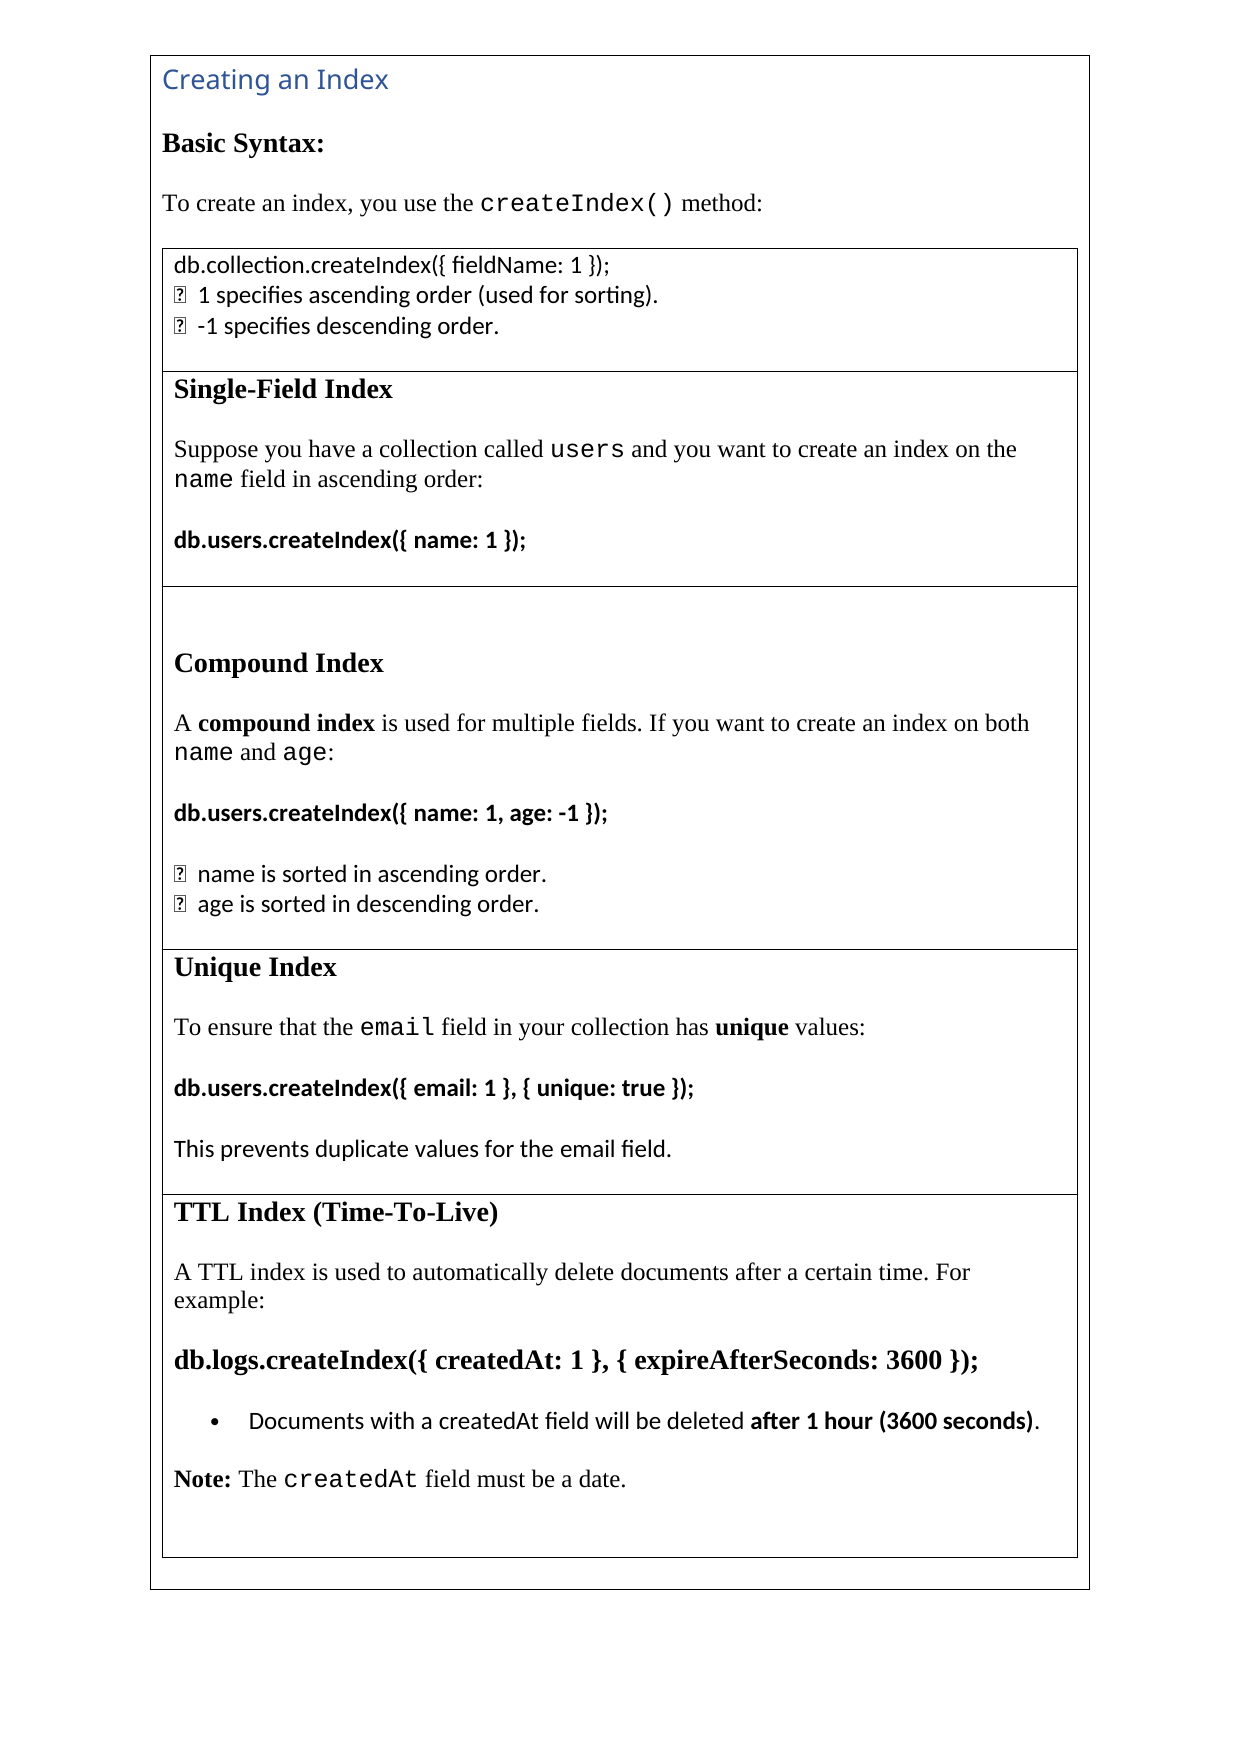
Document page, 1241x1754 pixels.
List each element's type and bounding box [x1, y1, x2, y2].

table_cell [151, 56, 1089, 1588]
